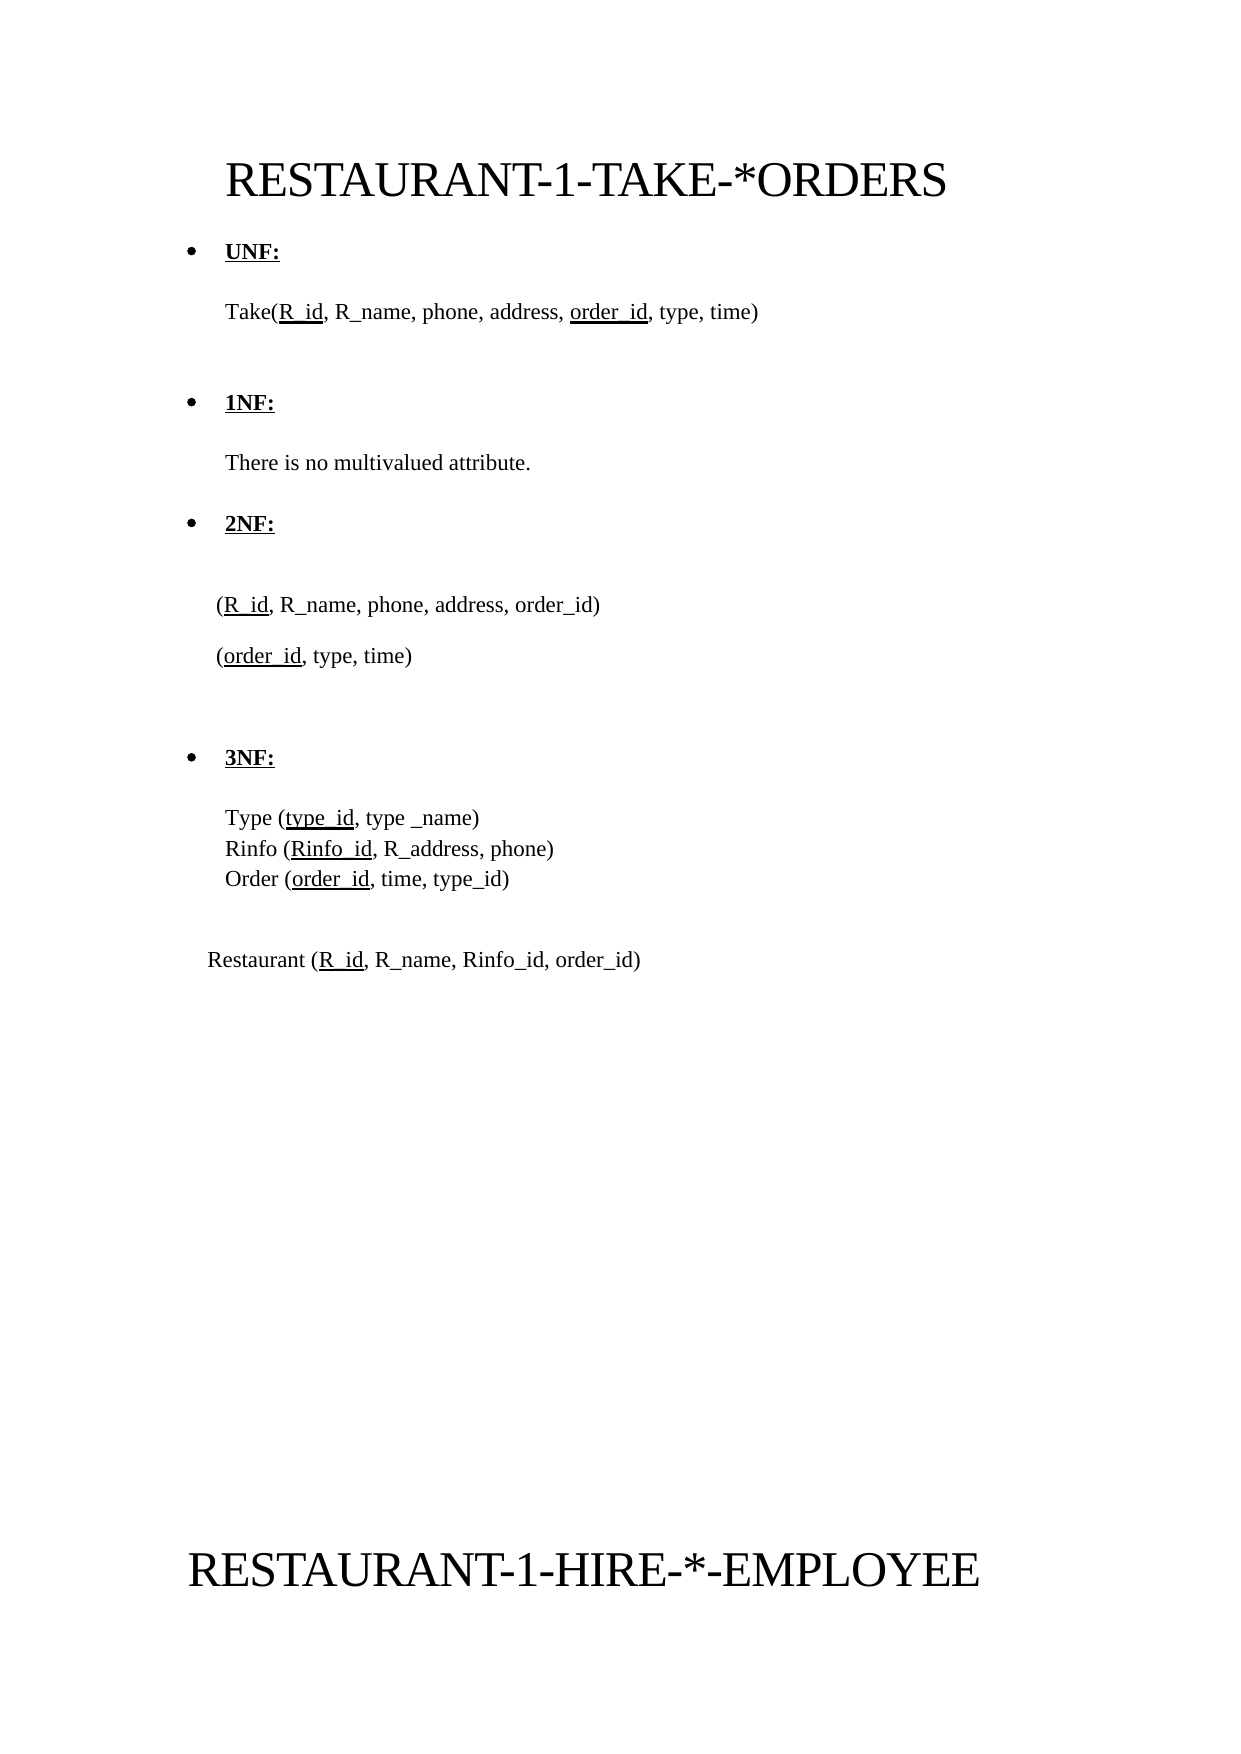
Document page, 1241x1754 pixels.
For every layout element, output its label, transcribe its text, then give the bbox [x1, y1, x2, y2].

title RESTAURANT-1-TAKE-*ORDERS [150, 150, 1090, 207]
text (R_id, R_name, phone, address, order_id) [187, 591, 1090, 617]
list Type (type_id, type _name) [225, 804, 1090, 831]
text (order_id, type, time) [187, 642, 1090, 668]
list 1NF: [187, 389, 1090, 415]
text Restaurant (R_id, R_name, Rinfo_id, order_id) [150, 946, 1090, 972]
list There is no multivalued attribute. [225, 449, 1090, 476]
list Order (order_id, time, type_id) [225, 865, 1090, 891]
list 2NF: [187, 509, 1090, 536]
list UNF: [187, 238, 1090, 264]
list Rinfo (Rinfo_id, R_address, phone) [225, 834, 1090, 861]
list Take(R_id, R_name, phone, address, order_id, type, time) [225, 298, 1090, 324]
list 3NF: [187, 744, 1090, 770]
title RESTAURANT-1-HIRE-*-EMPLOYEE [150, 1540, 1090, 1597]
